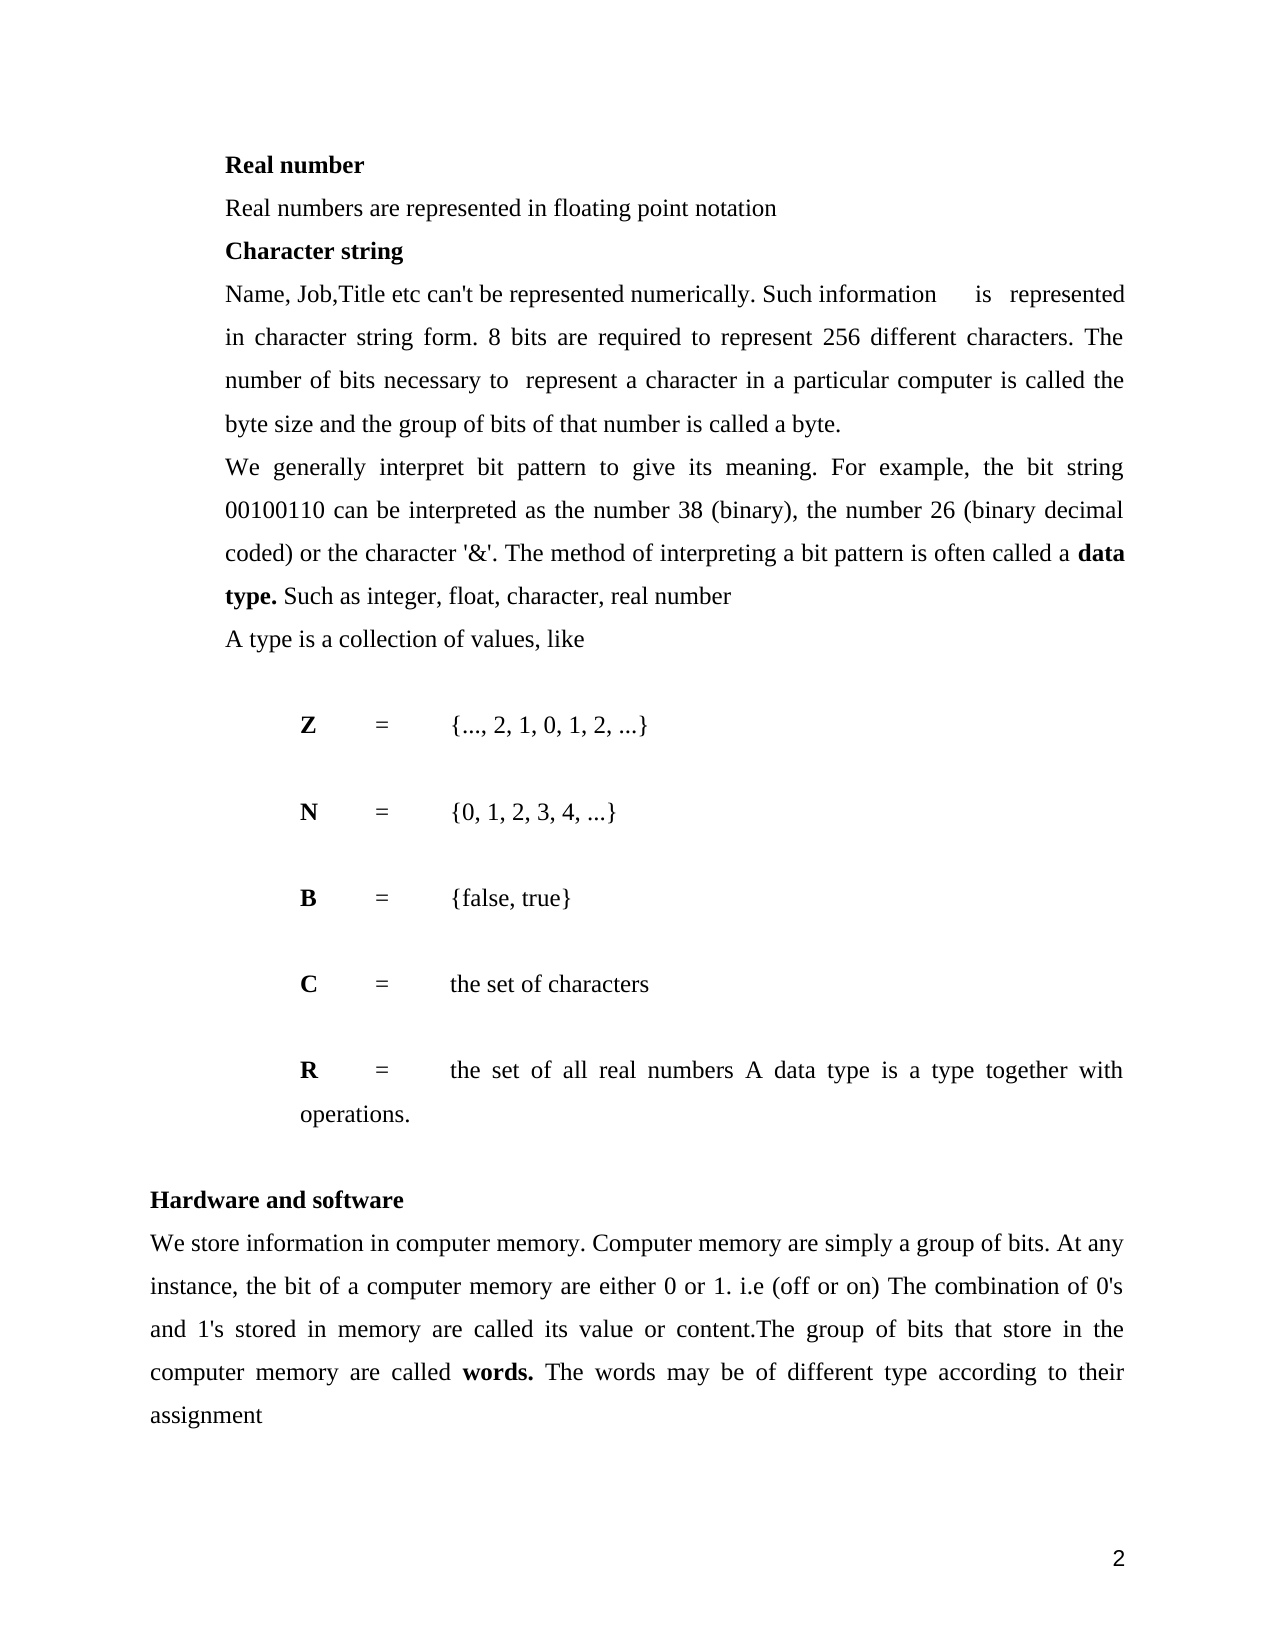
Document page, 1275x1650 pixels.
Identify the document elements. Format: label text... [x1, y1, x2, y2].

text We generally interpret bit pattern to give its meaning. For example, the bit string 00100110 can be interpreted as the number 38 (binary), the number 26 (binary decimal coded) or the character '&'. The method of interpreting a bit pattern is often called a data type. Such as integer, float, character, real number [225, 452, 1125, 610]
text Hardware and software [150, 1185, 1125, 1214]
text R = the set of all real numbers A data type is a type together with operations. [300, 1056, 1125, 1127]
text A type is a collection of values, like [225, 624, 1125, 653]
text Name, Job,Title etc can't be represented numerically. Such information is represented in character string form. 8 bits are required to represent 256 different characters. The number of bits necessary to represent a character in a particular computer is called the byte size and the group of bits of that number is called a byte. [225, 279, 1125, 437]
text C = the set of characters [300, 969, 1125, 998]
text Character string [225, 236, 1125, 265]
text Z = {..., ­2, ­1, 0, 1, 2, ...} [300, 711, 1125, 739]
text Real number [225, 150, 1125, 179]
text N = {0, 1, 2, 3, 4, ...} [300, 797, 1125, 826]
text We store information in computer memory. Computer memory are simply a group of bits. At any instance, the bit of a computer memory are either 0 or 1. i.e (off or on) The combination of 0's and 1's stored in memory are called its value or content.The group of bits that store in the computer memory are called words. The words may be of different type according to their assignment [150, 1228, 1125, 1429]
text Real numbers are represented in floating point notation [225, 193, 1125, 222]
text B = {false, true} [300, 883, 1125, 912]
